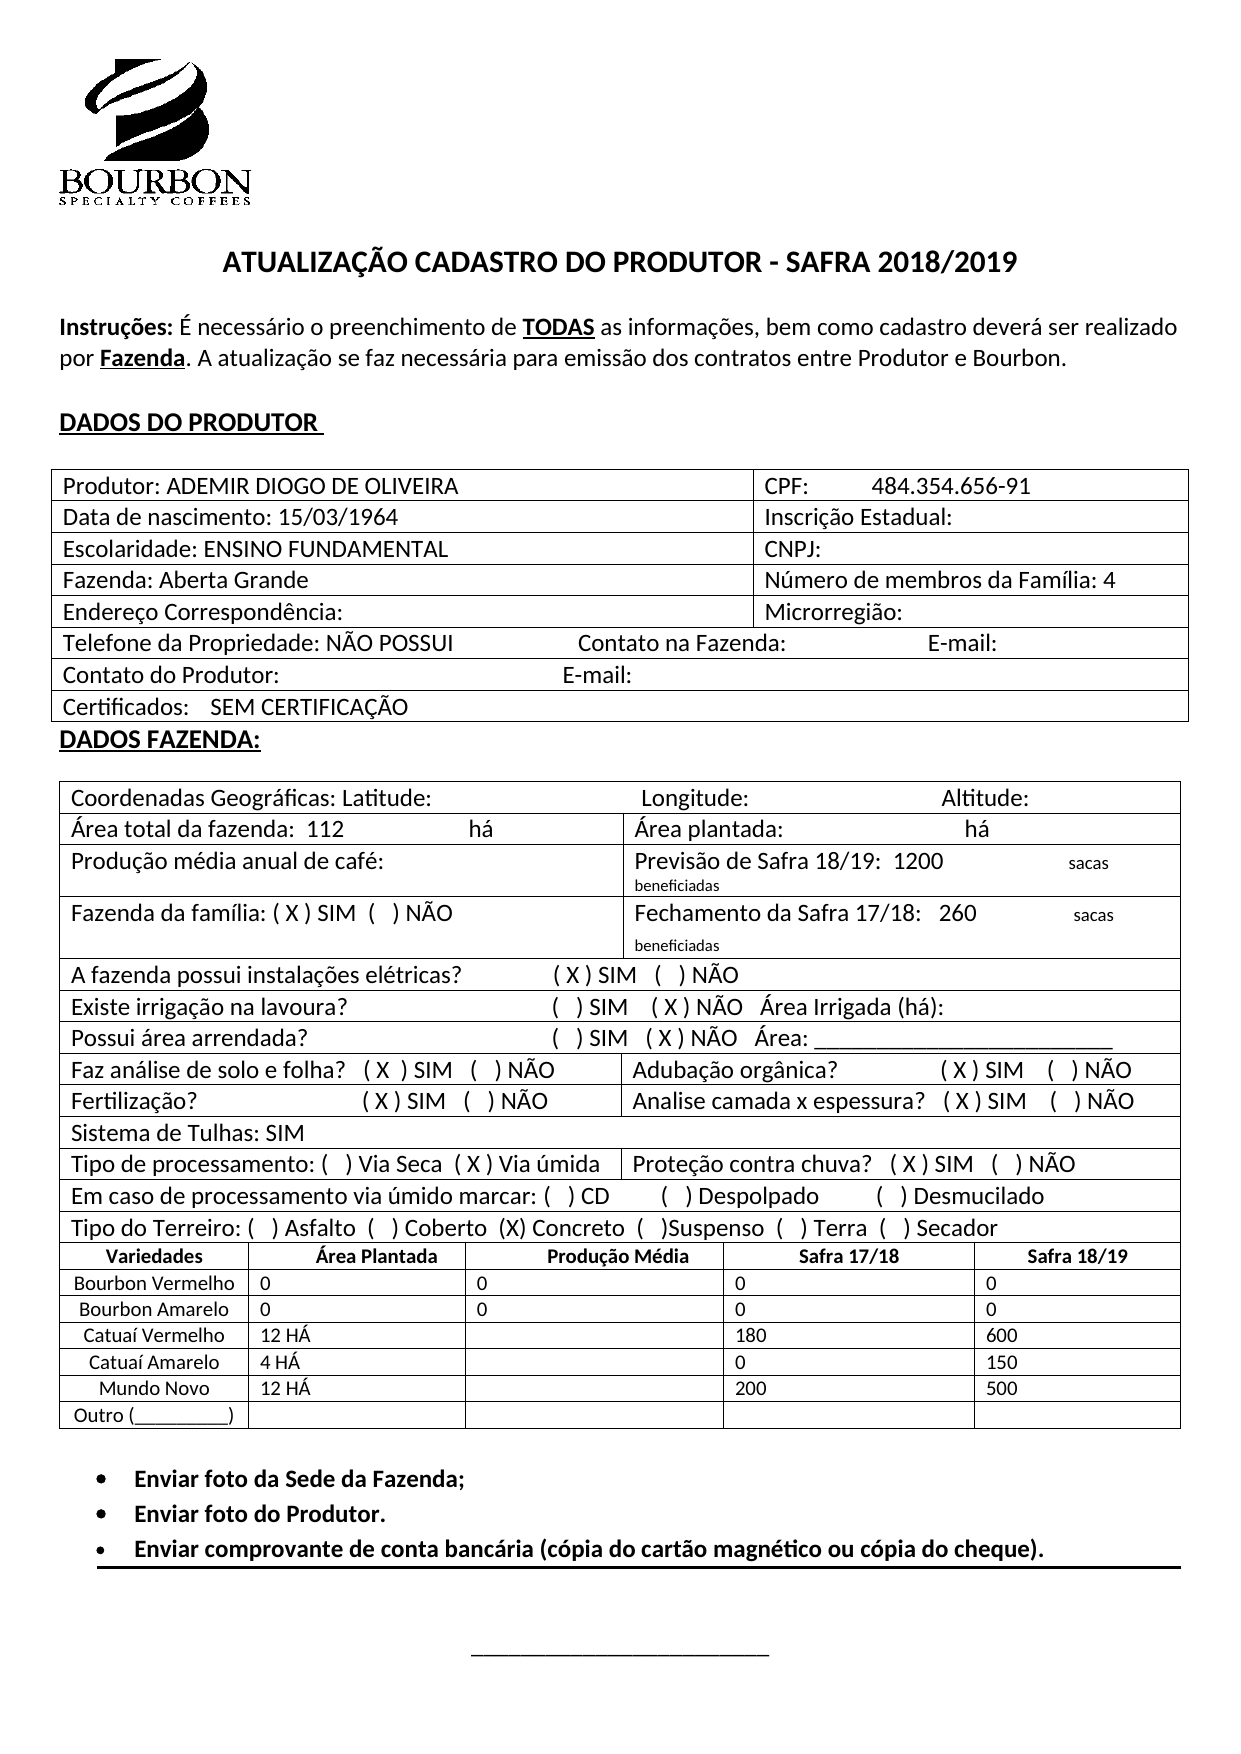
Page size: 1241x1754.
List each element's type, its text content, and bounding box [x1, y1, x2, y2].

table_cell Tipo de processamento: ( ) Via Seca ( X ) Via úmida [60, 1149, 621, 1179]
table_cell Safra 18/19 [975, 1243, 1180, 1269]
table_cell [466, 1349, 723, 1374]
table_cell 0 [724, 1270, 974, 1295]
table_cell Catuaí Vermelho [60, 1323, 248, 1348]
table_cell [249, 1402, 465, 1427]
table_cell Tipo do Terreiro: ( ) Asfalto ( ) Coberto (X) Concreto ( )Suspenso ( ) Terra ( ) Secador [60, 1212, 1180, 1242]
table_cell Previsão de Safra 18/19: 1200 sacas beneficiadas [624, 845, 1180, 896]
table_cell 0 [975, 1296, 1180, 1322]
table_cell Telefone da Propriedade: NÃO POSSUI Contato na Fazenda: E-mail: [52, 628, 1188, 658]
table_cell Bourbon Vermelho [60, 1270, 248, 1295]
picture [59, 59, 252, 205]
table_header Coordenadas Geográficas: Latitude: Longitude: Altitude: [60, 782, 1180, 813]
table_header CPF: 484.354.656-91 [754, 470, 1188, 500]
table_cell A fazenda possui instalações elétricas? ( X ) SIM ( ) NÃO [60, 959, 1180, 990]
table_cell Área total da fazenda: 112 há [60, 814, 623, 844]
table_cell Área Plantada [249, 1243, 465, 1269]
table_cell CNPJ: [754, 533, 1188, 563]
table_cell 0 [249, 1296, 465, 1322]
table_cell Em caso de processamento via úmido marcar: ( ) CD ( ) Despolpado ( ) Desmucilado [60, 1180, 1180, 1211]
table_cell Proteção contra chuva? ( X ) SIM ( ) NÃO [622, 1149, 1180, 1179]
text ATUALIZAÇÃO CADASTRO DO PRODUTOR - SAFRA 2018/2019 [59, 242, 1181, 281]
table_cell 0 [724, 1296, 974, 1322]
table_cell Escolaridade: ENSINO FUNDAMENTAL [52, 533, 753, 563]
table_cell [724, 1402, 974, 1427]
table_cell Inscrição Estadual: [754, 501, 1188, 532]
table_cell Existe irrigação na lavoura? ( ) SIM ( X ) NÃO Área Irrigada (há): [60, 991, 1180, 1021]
table_cell [466, 1323, 723, 1348]
text Instruções: É necessário o preenchimento de TODAS as informações, bem como cadastro deverá ser realizado por Fazenda. A atualização se faz necessária para emissão dos contratos entre Produtor e Bourbon. [59, 311, 1181, 372]
table_cell 150 [975, 1349, 1180, 1374]
table_cell 0 [249, 1270, 465, 1295]
table_cell 0 [724, 1349, 974, 1374]
table_cell Catuaí Amarelo [60, 1349, 248, 1374]
table_cell 0 [466, 1296, 723, 1322]
table_cell 4 HÁ [249, 1349, 465, 1374]
table_cell 500 [975, 1376, 1180, 1401]
table_header Produtor: ADEMIR DIOGO DE OLIVEIRA [52, 470, 753, 500]
text DADOS DO PRODUTOR [59, 372, 1181, 438]
table_cell [975, 1402, 1180, 1427]
table_cell 0 [975, 1270, 1180, 1295]
table_cell Fertilização? ( X ) SIM ( ) NÃO [60, 1085, 621, 1116]
text ________________________ [59, 1629, 1181, 1660]
table_cell Número de membros da Família: 4 [754, 565, 1188, 595]
table_cell Data de nascimento: 15/03/1964 [52, 501, 753, 532]
table_cell Fazenda da família: ( X ) SIM ( ) NÃO [60, 897, 623, 958]
table_cell Certificados: SEM CERTIFICAÇÃO [52, 691, 1188, 721]
table_cell Faz análise de solo e folha? ( X ) SIM ( ) NÃO [60, 1054, 621, 1084]
table_cell Produção média anual de café: [60, 845, 623, 896]
text DADOS FAZENDA: [59, 722, 1181, 755]
table_cell Variedades [60, 1243, 248, 1269]
list Enviar foto da Sede da Fazenda; [97, 1463, 1181, 1494]
table_cell 12 HÁ [249, 1376, 465, 1401]
table_cell 0 [466, 1270, 723, 1295]
table_cell Mundo Novo [60, 1376, 248, 1401]
table_cell Sistema de Tulhas: SIM [60, 1117, 1180, 1147]
table_cell [466, 1402, 723, 1427]
table_cell Área plantada: há [624, 814, 1180, 844]
table_cell Fazenda: Aberta Grande [52, 565, 753, 595]
table_cell Fechamento da Safra 17/18: 260 sacas beneficiadas [624, 897, 1180, 958]
table_cell 600 [975, 1323, 1180, 1348]
table_cell Safra 17/18 [724, 1243, 974, 1269]
table_cell Analise camada x espessura? ( X ) SIM ( ) NÃO [622, 1085, 1180, 1116]
table_cell Contato do Produtor: E-mail: [52, 659, 1188, 690]
table_cell Outro (_________) [60, 1402, 248, 1427]
table_cell 200 [724, 1376, 974, 1401]
table_cell Bourbon Amarelo [60, 1296, 248, 1322]
table_cell Produção Média [466, 1243, 723, 1269]
table_cell Adubação orgânica? ( X ) SIM ( ) NÃO [622, 1054, 1180, 1084]
list Enviar comprovante de conta bancária (cópia do cartão magnético ou cópia do cheque). [97, 1533, 1181, 1566]
table_cell Possui área arrendada? ( ) SIM ( X ) NÃO Área: ________________________ [60, 1022, 1180, 1053]
table_cell 12 HÁ [249, 1323, 465, 1348]
table_cell 180 [724, 1323, 974, 1348]
table_cell [466, 1376, 723, 1401]
table_cell Endereço Correspondência: [52, 596, 753, 627]
list Enviar foto do Produtor. [97, 1498, 1181, 1529]
table_cell Microrregião: [754, 596, 1188, 627]
